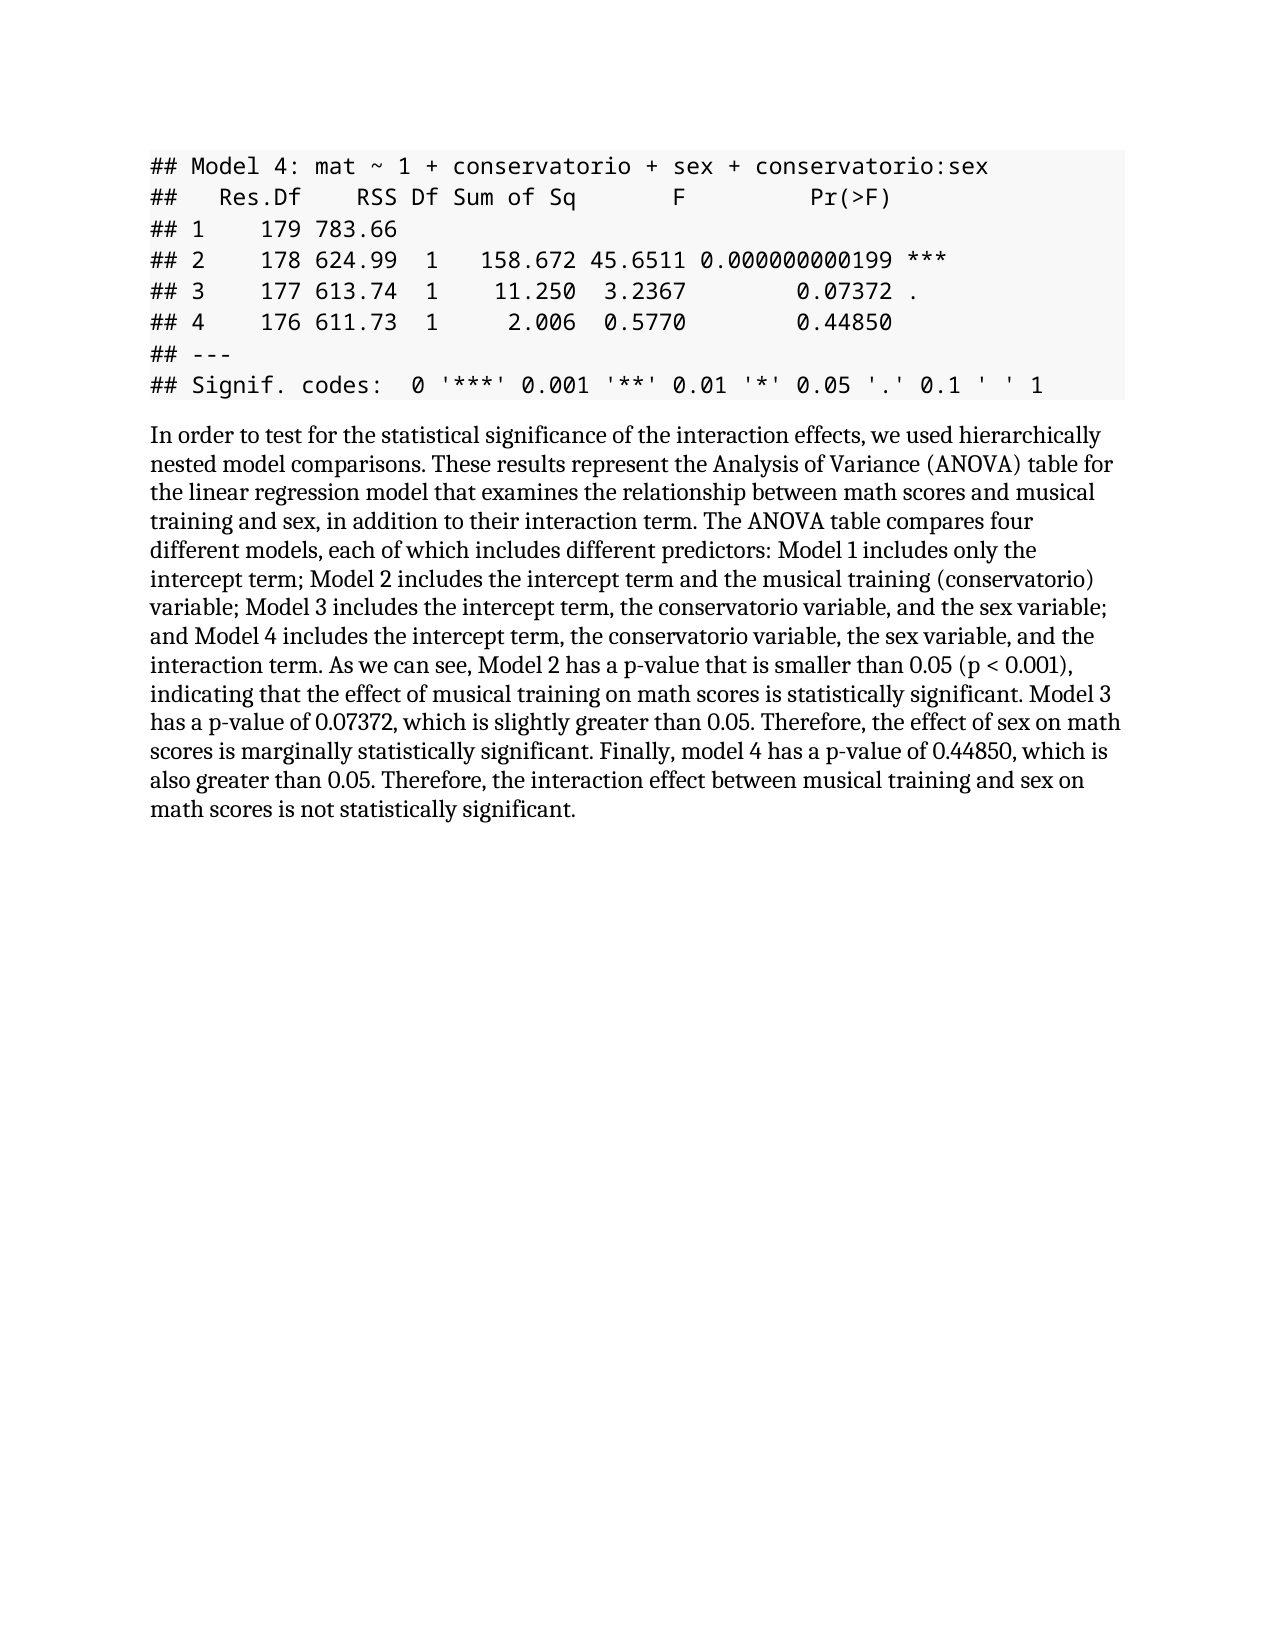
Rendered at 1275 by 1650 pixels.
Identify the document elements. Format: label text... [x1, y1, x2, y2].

text In order to test for the statistical significance of the interaction effects, we used hierarchically nested model comparisons. These results represent the Analysis of Variance (ANOVA) table for the linear regression model that examines the relationship between math scores and musical training and sex, in addition to their interaction term. The ANOVA table compares four different models, each of which includes different predictors: Model 1 includes only the intercept term; Model 2 includes the intercept term and the musical training (conservatorio) variable; Model 3 includes the intercept term, the conservatorio variable, and the sex variable; and Model 4 includes the intercept term, the conservatorio variable, the sex variable, and the interaction term. As we can see, Model 2 has a p-value that is smaller than 0.05 (p < 0.001), indicating that the effect of musical training on math scores is statistically significant. Model 3 has a p-value of 0.07372, which is slightly greater than 0.05. Therefore, the effect of sex on math scores is marginally statistically significant. Finally, model 4 has a p-value of 0.44850, which is also greater than 0.05. Therefore, the interaction effect between musical training and sex on math scores is not statistically significant. [150, 421, 1125, 823]
